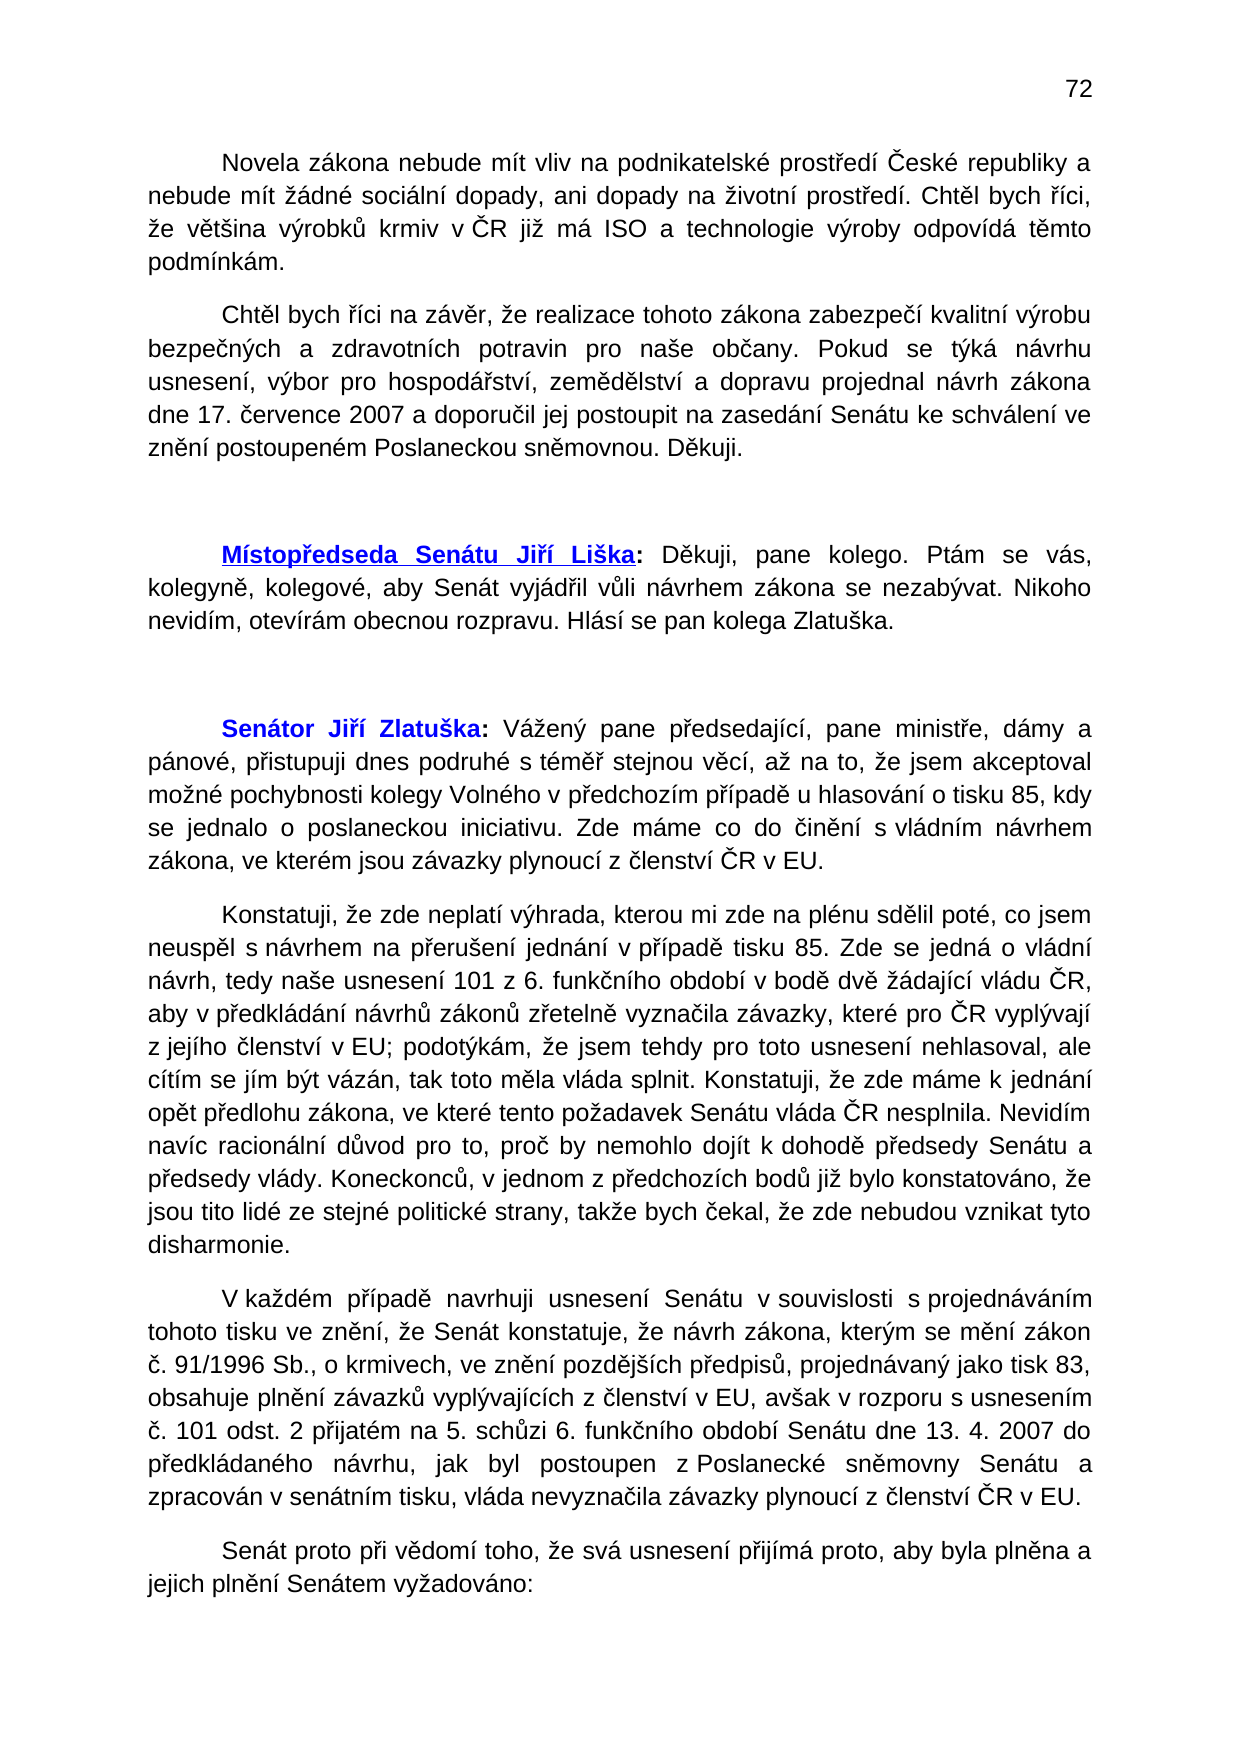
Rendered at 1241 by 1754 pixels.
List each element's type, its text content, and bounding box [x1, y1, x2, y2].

text Novela zákona nebude mít vliv na podnikatelské prostředí České republiky a nebude mít žádné sociální dopady, ani dopady na životní prostředí. Chtěl bych říci, že většina výrobků krmiv v ČR již má ISO a technologie výroby odpovídá těmto podmínkám. [148, 148, 1093, 275]
text Senát proto při vědomí toho, že svá usnesení přijímá proto, aby byla plněna a jejich plnění Senátem vyžadováno: [148, 1536, 1093, 1598]
text Senátor Jiří Zlatuška: Vážený pane předsedající, pane ministře, dámy a pánové, přistupuji dnes podruhé s téměř stejnou věcí, až na to, že jsem akceptoval možné pochybnosti kolegy Volného v předchozím případě u hlasování o tisku 85, kdy se jednalo o poslaneckou iniciativu. Zde máme co do činění s vládním návrhem zákona, ve kterém jsou závazky plynoucí z členství ČR v EU. [148, 714, 1093, 875]
text V každém případě navrhuji usnesení Senátu v souvislosti s projednáváním tohoto tisku ve znění, že Senát konstatuje, že návrh zákona, kterým se mění zákon č. 91/1996 Sb., o krmivech, ve znění pozdějších předpisů, projednávaný jako tisk 83, obsahuje plnění závazků vyplývajících z členství v EU, avšak v rozporu s usnesením č. 101 odst. 2 přijatém na 5. schůzi 6. funkčního období Senátu dne 13. 4. 2007 do předkládaného návrhu, jak byl postoupen z Poslanecké sněmovny Senátu a zpracován v senátním tisku, vláda nevyznačila závazky plynoucí z členství ČR v EU. [148, 1284, 1093, 1511]
text Místopředseda Senátu Jiří Liška: Děkuji, pane kolego. Ptám se vás, kolegyně, kolegové, aby Senát vyjádřil vůli návrhem zákona se nezabývat. Nikoho nevidím, otevírám obecnou rozpravu. Hlásí se pan kolega Zlatuška. [148, 540, 1093, 635]
text Chtěl bych říci na závěr, že realizace tohoto zákona zabezpečí kvalitní výrobu bezpečných a zdravotních potravin pro naše občany. Pokud se týká návrhu usnesení, výbor pro hospodářství, zemědělství a dopravu projednal návrh zákona dne 17. července doporučil jej postoupit na zasedání Senátu ke schválení ve znění postoupeném Poslaneckou sněmovnou. Děkuji. [148, 301, 1093, 461]
text Konstatuji, že zde neplatí výhrada, kterou mi zde na plénu sdělil poté, co jsem neuspěl s návrhem na přerušení jednání v případě tisku 85. Zde se jedná o vládní návrh, tedy naše usnesení 101 z 6. funkčního období v bodě dvě žádající vládu ČR, aby v předkládání návrhů zákonů zřetelně vyznačila závazky, které pro ČR vyplývají z jejího členství v EU; podotýkám, že jsem tehdy pro toto usnesení nehlasoval, ale cítím se jím být vázán, tak toto měla vláda splnit. Konstatuji, že zde máme k jednání opět předlohu zákona, ve které tento požadavek Senátu vláda ČR nesplnila. Nevidím navíc racionální důvod pro to, proč by nemohlo dojít k dohodě předsedy Senátu a předsedy vlády. Koneckonců, v jednom z předchozích bodů již bylo konstatováno, že jsou tito lidé ze stejné politické strany, takže bych čekal, že zde nebudou vznikat tyto disharmonie. [148, 900, 1093, 1259]
